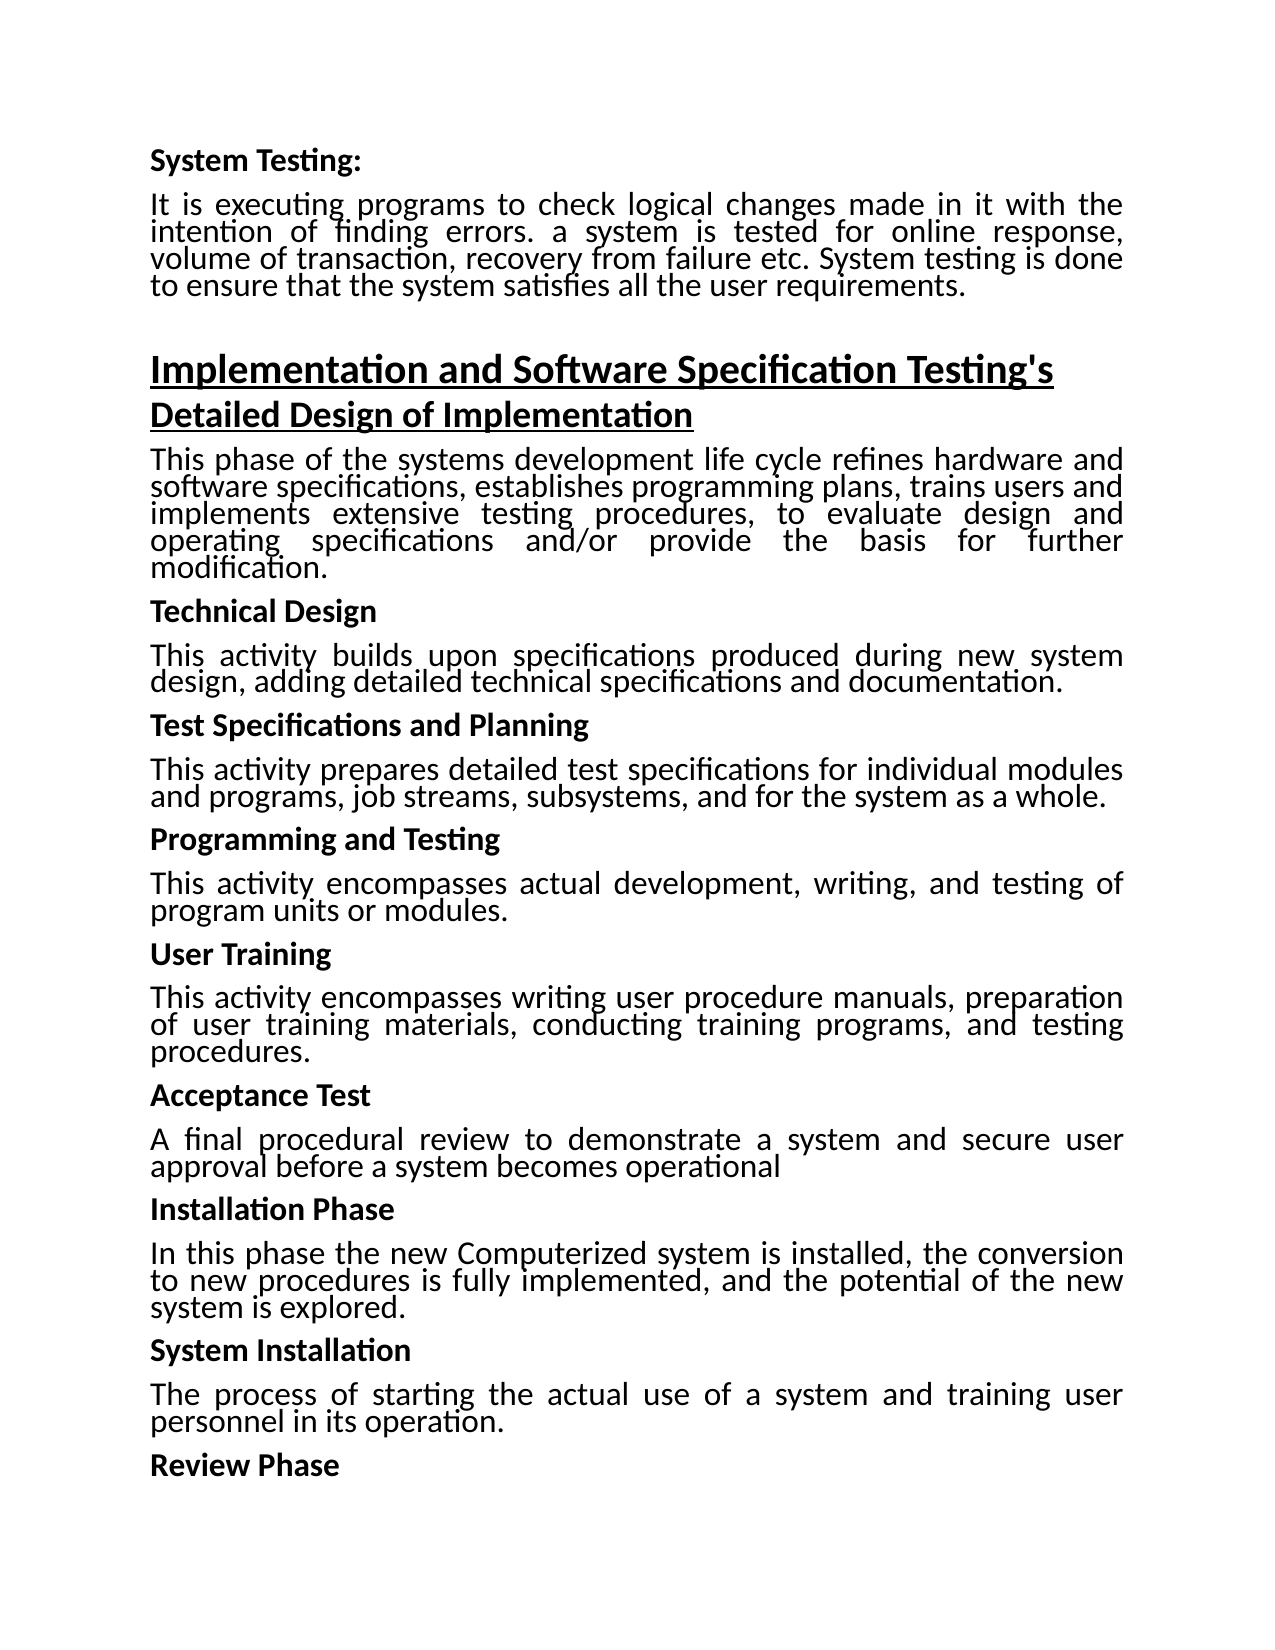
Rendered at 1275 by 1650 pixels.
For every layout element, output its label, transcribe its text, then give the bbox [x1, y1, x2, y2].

text System Testing: [150, 150, 1125, 177]
text User Training [150, 943, 1125, 971]
text Test Specifications and Planning [150, 715, 1125, 742]
text Acceptance Test [150, 1085, 1125, 1112]
text It is executing programs to check logical changes made in it with the intention of finding errors. a system is tested for online response, volume of transaction, recovery from failure etc. System testing is done to ensure that the system satisfies all the user requirements. [150, 194, 1125, 302]
text Programming and Testing [150, 829, 1125, 856]
text Detailed Design of Implementation [150, 406, 1125, 432]
text This phase of the systems development life cycle refines hardware and software specifications, establishes programming plans, trains users and implements extensive testing procedures, to evaluate design and operating specifications and/or provide the basis for further modification. [150, 449, 1125, 584]
text Implementation and Software Specification Testing's [203, 362, 709, 386]
text This activity prepares detailed test specifications for individual modules and programs, job streams, subsystems, and for the system as a whole. [150, 759, 1125, 813]
text A final procedural review to demonstrate a system and secure user approval before a system becomes operational [150, 1128, 1125, 1182]
text Installation Phase [150, 1199, 1125, 1226]
text In this phase the new Computerized system is installed, the conversion to new procedures is fully implemented, and the potential of the new system is explored. [150, 1243, 1125, 1324]
text Technical Design [150, 601, 1125, 628]
text The process of starting the actual use of a system and training user personnel in its operation. [150, 1384, 1125, 1438]
text Implementation and Software Specification Testing's [704, 362, 1015, 386]
text This activity encompasses actual development, writing, and testing of program units or modules. [150, 873, 1125, 927]
text This activity encompasses writing user procedure manuals, preparation of user training materials, conducting training programs, and testing procedures. [150, 987, 1125, 1068]
text System Installation [150, 1340, 1125, 1367]
text This activity builds upon specifications produced during new system design, adding detailed technical specifications and documentation. [150, 644, 1125, 698]
text Review Phase [150, 1454, 1125, 1482]
